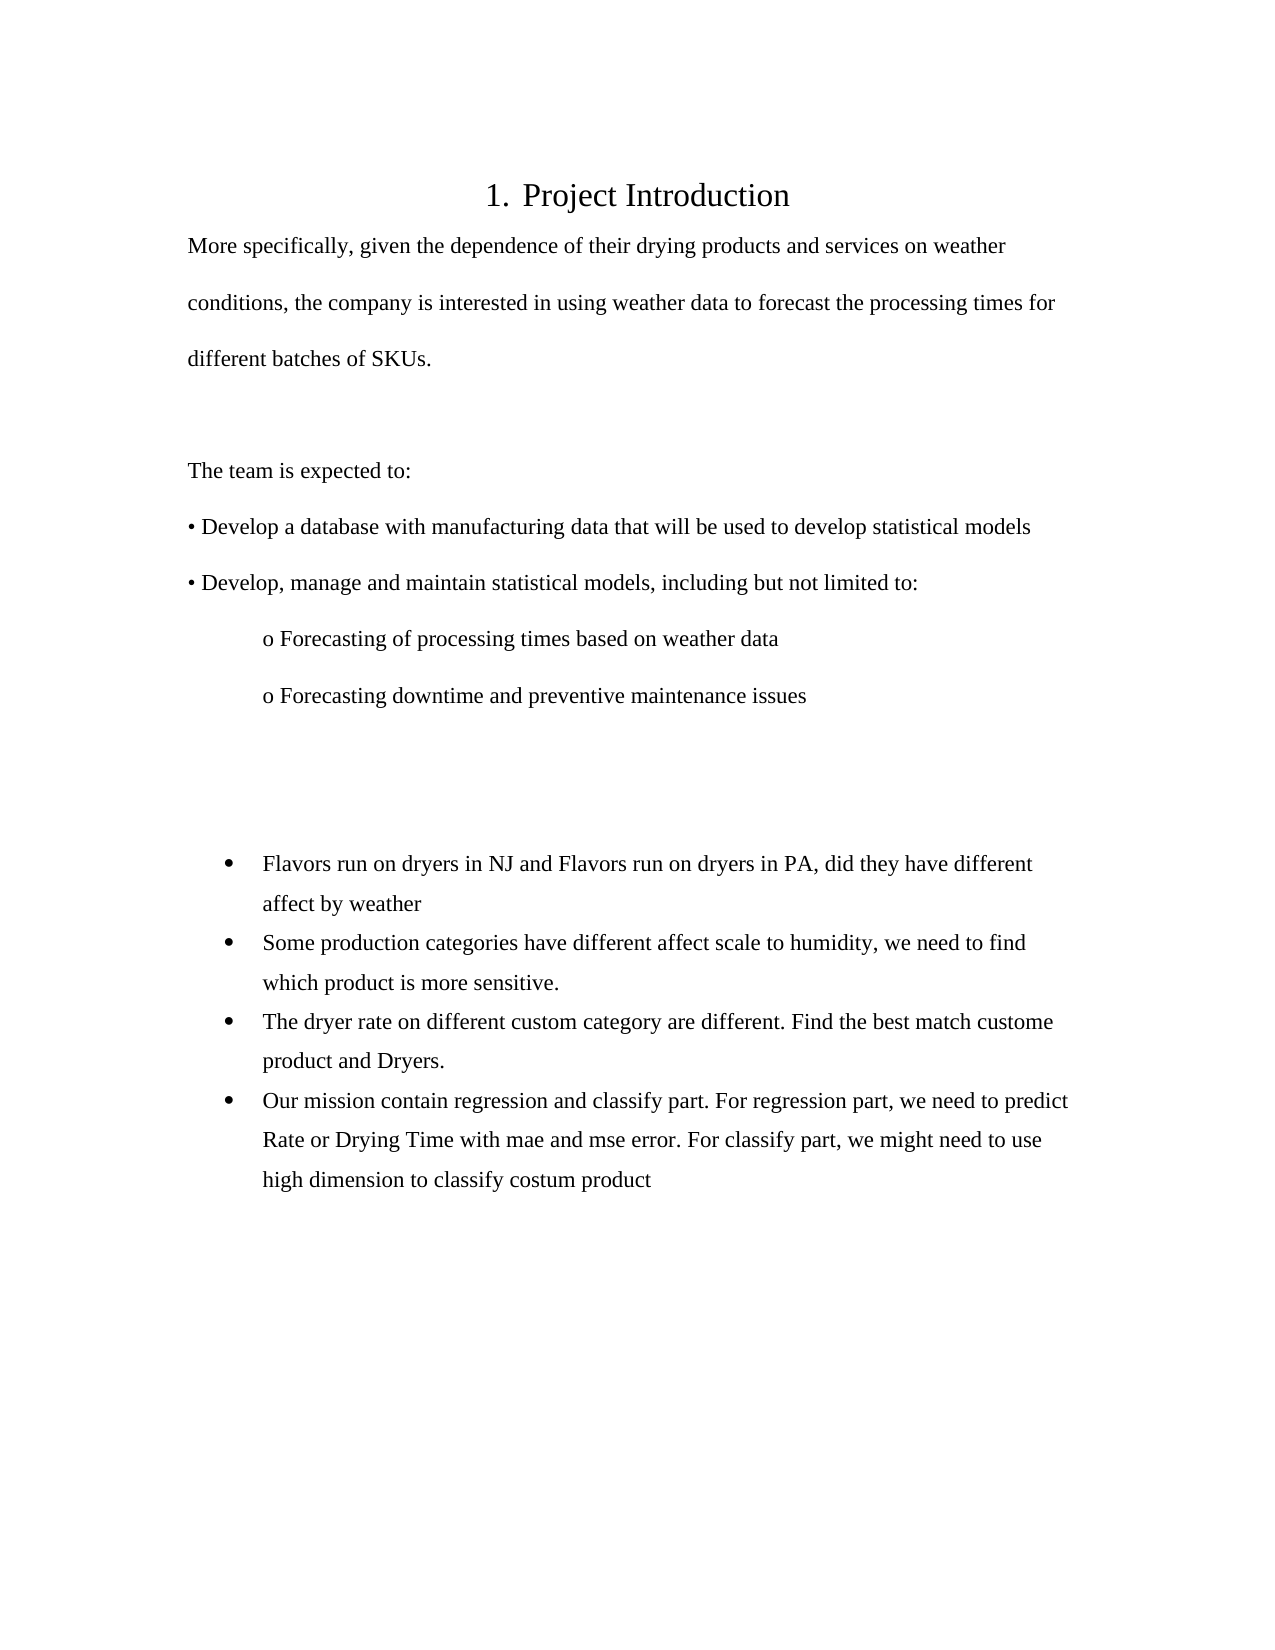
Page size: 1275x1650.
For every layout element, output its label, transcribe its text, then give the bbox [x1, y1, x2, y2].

text The team is expected to: [187, 457, 1087, 483]
list Some production categories have different affect scale to humidity, we need to find which product is more sensitive. [225, 929, 1087, 995]
list Our mission contain regression and classify part. For regression part, we need to predict Rate or Drying Time with mae and mse error. For classify part, we might need to use high dimension to classify costum product [225, 1087, 1087, 1192]
text More specifically, given the dependence of their drying products and services on weather [187, 232, 1087, 259]
text • Develop a database with manufacturing data that will be used to develop statistical models [187, 513, 1087, 539]
text conditions, the company is interested in using weather data to forecast the processing times for [187, 289, 1087, 315]
text o Forecasting downtime and preventive maintenance issues [187, 682, 1087, 708]
text o Forecasting of processing times based on weather data [187, 626, 1087, 652]
subtitle Project Introduction [187, 175, 1087, 213]
list Flavors run on dryers in NJ and Flavors run on dryers in PA, did they have different affect by weather [225, 850, 1087, 916]
text • Develop, manage and maintain statistical models, including but not limited to: [187, 569, 1087, 596]
text different batches of SKUs. [187, 345, 1087, 371]
list The dryer rate on different custom category are different. Find the best match custome product and Dryers. [225, 1008, 1087, 1074]
